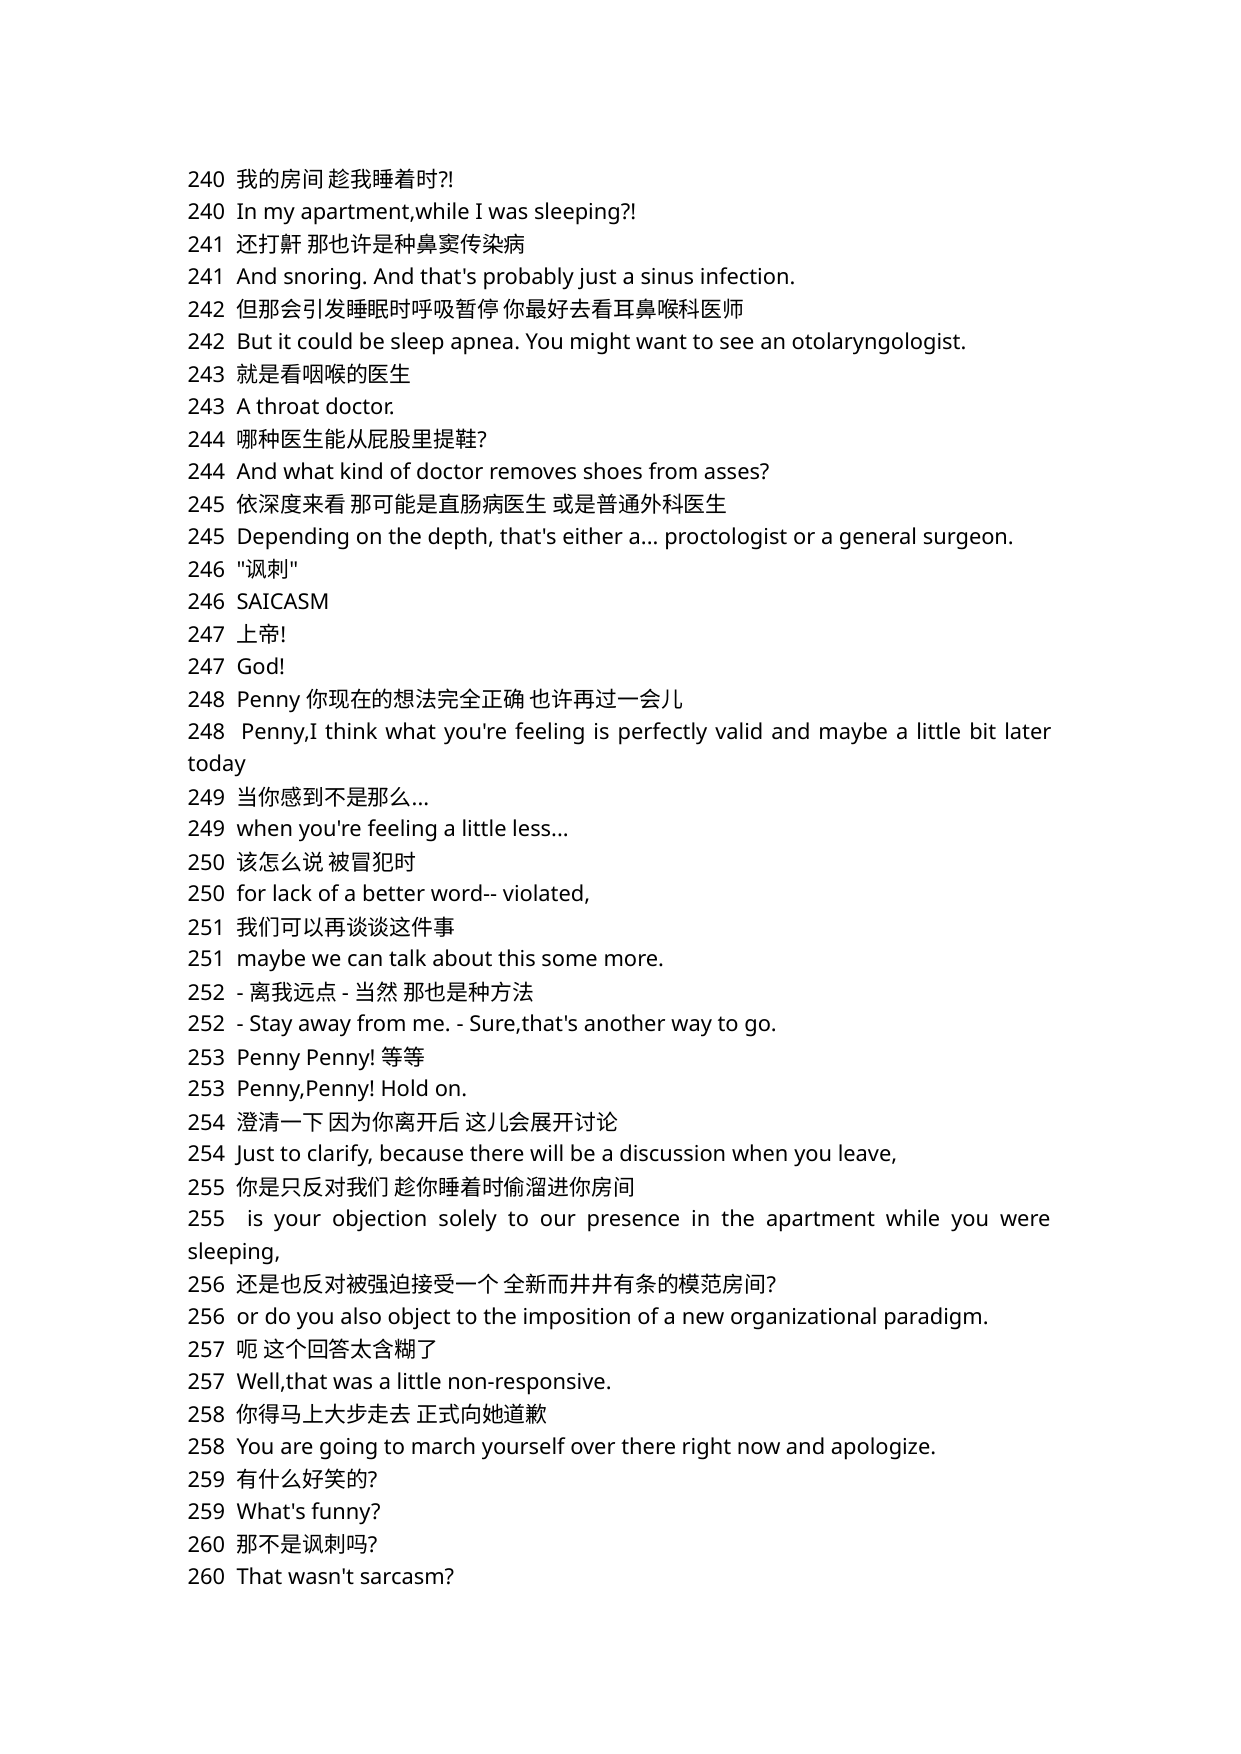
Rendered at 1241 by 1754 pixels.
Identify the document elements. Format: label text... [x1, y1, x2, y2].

text 257 呃 这个回答太含糊了 [187, 1332, 1053, 1364]
text 260 That wasn't sarcasm? [187, 1559, 1053, 1592]
text 256 or do you also object to the imposition of a new organizational paradigm. [187, 1299, 1053, 1332]
text 258 You are going to march yourself over there right now and apologize. [187, 1429, 1053, 1462]
text 245 依深度来看 那可能是直肠病医生 或是普通外科医生 [187, 487, 1053, 519]
text 242 但那会引发睡眠时呼吸暂停 你最好去看耳鼻喉科医师 [187, 292, 1053, 324]
text 247 God! [187, 649, 1053, 682]
text 255 is your objection solely to our presence in the apartment while you were sleeping, [187, 1202, 1053, 1267]
text 252 - 离我远点 - 当然 那也是种方法 [187, 974, 1053, 1007]
text 248 Penny,I think what you're feeling is perfectly valid and maybe a little bit later today [187, 714, 1053, 779]
text 243 A throat doctor. [187, 389, 1053, 422]
text 257 Well,that was a little non-responsive. [187, 1364, 1053, 1397]
text 241 And snoring. And that's probably just a sinus infection. [187, 259, 1053, 292]
text 256 还是也反对被强迫接受一个 全新而井井有条的模范房间? [187, 1267, 1053, 1299]
text 249 当你感到不是那么... [187, 779, 1053, 812]
text 250 for lack of a better word-- violated, [187, 877, 1053, 909]
text 243 就是看咽喉的医生 [187, 357, 1053, 389]
text 244 哪种医生能从屁股里提鞋? [187, 422, 1053, 454]
text 259 What's funny? [187, 1494, 1053, 1527]
text 244 And what kind of doctor removes shoes from asses? [187, 454, 1053, 487]
text 240 In my apartment,while I was sleeping?! [187, 194, 1053, 227]
text 246 "讽刺" [187, 552, 1053, 584]
text 241 还打鼾 那也许是种鼻窦传染病 [187, 227, 1053, 259]
text 252 - Stay away from me. - Sure,that's another way to go. [187, 1007, 1053, 1039]
text 248 Penny 你现在的想法完全正确 也许再过一会儿 [187, 682, 1053, 714]
text 246 SAICASM [187, 584, 1053, 617]
text 259 有什么好笑的? [187, 1462, 1053, 1494]
text 253 Penny Penny! 等等 [187, 1039, 1053, 1072]
text 254 Just to clarify, because there will be a discussion when you leave, [187, 1137, 1053, 1169]
text 242 But it could be sleep apnea. You might want to see an otolaryngologist. [187, 324, 1053, 357]
text 251 maybe we can talk about this some more. [187, 942, 1053, 974]
text 254 澄清一下 因为你离开后 这儿会展开讨论 [187, 1104, 1053, 1137]
text 249 when you're feeling a little less... [187, 812, 1053, 844]
text 253 Penny,Penny! Hold on. [187, 1072, 1053, 1104]
text 258 你得马上大步走去 正式向她道歉 [187, 1397, 1053, 1429]
text 260 那不是讽刺吗? [187, 1527, 1053, 1559]
text 255 你是只反对我们 趁你睡着时偷溜进你房间 [187, 1169, 1053, 1202]
text 247 上帝! [187, 617, 1053, 649]
text 251 我们可以再谈谈这件事 [187, 909, 1053, 942]
text 240 我的房间 趁我睡着时?! [187, 162, 1053, 194]
text 250 该怎么说 被冒犯时 [187, 844, 1053, 877]
text 245 Depending on the depth, that's either a... proctologist or a general surgeon. [187, 519, 1053, 552]
